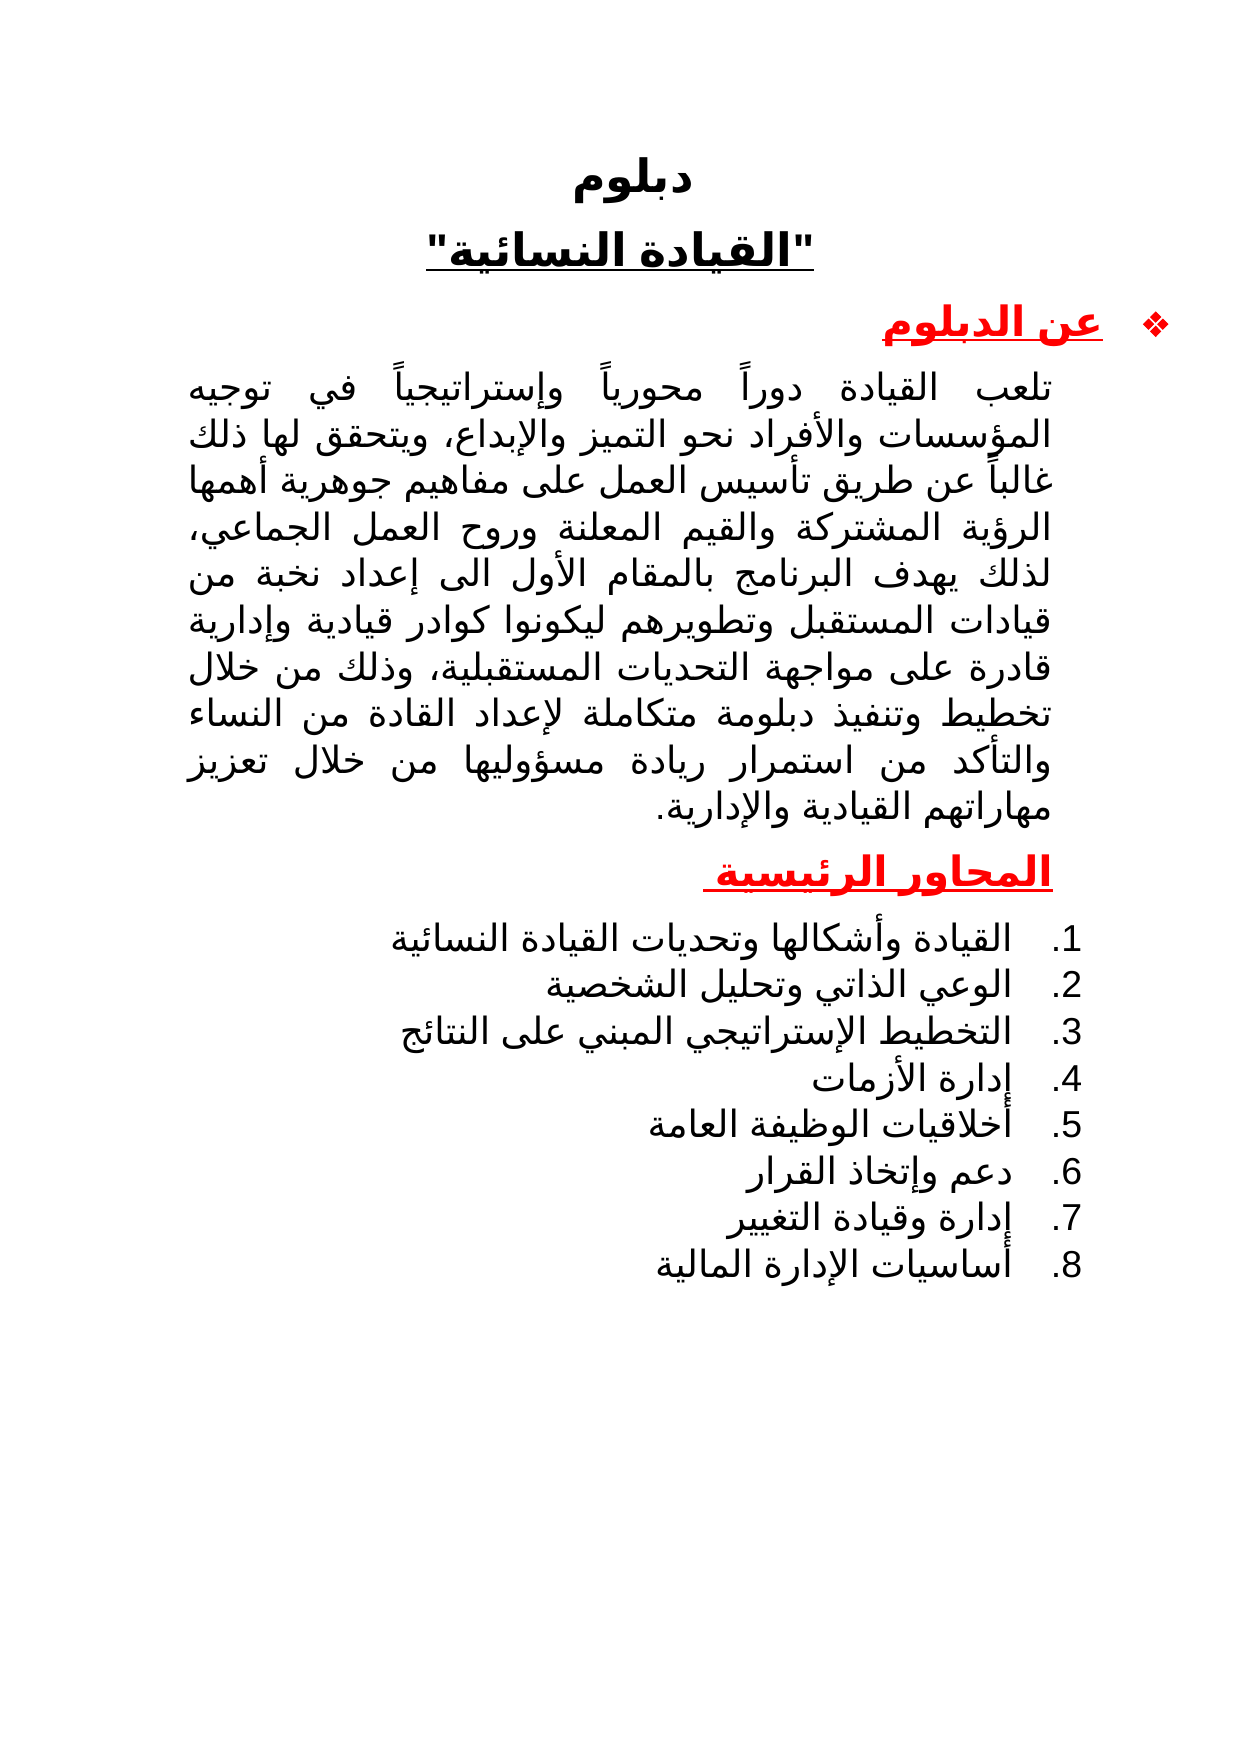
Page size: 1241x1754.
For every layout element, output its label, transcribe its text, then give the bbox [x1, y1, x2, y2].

list التخطيط الإستراتيجي المبني على النتائج [187, 1009, 1051, 1052]
list دعم وإتخاذ القرار [187, 1149, 1051, 1192]
text "القيادة النسائية" [187, 223, 1053, 276]
list إدارة وقيادة التغيير [187, 1195, 1051, 1238]
list إدارة الأزمات [187, 1056, 1051, 1099]
list أساسيات الإدارة المالية [187, 1242, 1051, 1285]
text دبلوم [187, 150, 1053, 203]
text تلعب القيادة دوراً محورياً وإستراتيجياً في توجيه المؤسسات والأفراد نحو التميز والإبداع، ويتحقق لها ذلك غالباً عن طريق تأسيس العمل على مفاهيم جوهرية أهمها الرؤية المشتركة والقيم المعلنة وروح العمل الجماعي، لذلك يهدف البرنامج بالمقام الأول الى إعداد نخبة من قيادات المستقبل وتطويرهم ليكونوا كوادر قيادية وإدارية قادرة على مواجهة التحديات المستقبلية، وذلك من خلال تخطيط وتنفيذ دبلومة متكاملة لإعداد القادة من النساء والتأكد من استمرار ريادة مسؤوليها من خلال تعزيز مهاراتهم القيادية والإدارية. [187, 365, 1053, 828]
text المحاور الرئيسية [187, 848, 1053, 896]
list القيادة وأشكالها وتحديات القيادة النسائية [187, 916, 1051, 959]
list الوعي الذاتي وتحليل الشخصية [187, 963, 1051, 1006]
list عن الدبلوم [187, 297, 1141, 345]
list أخلاقيات الوظيفة العامة [187, 1102, 1051, 1145]
